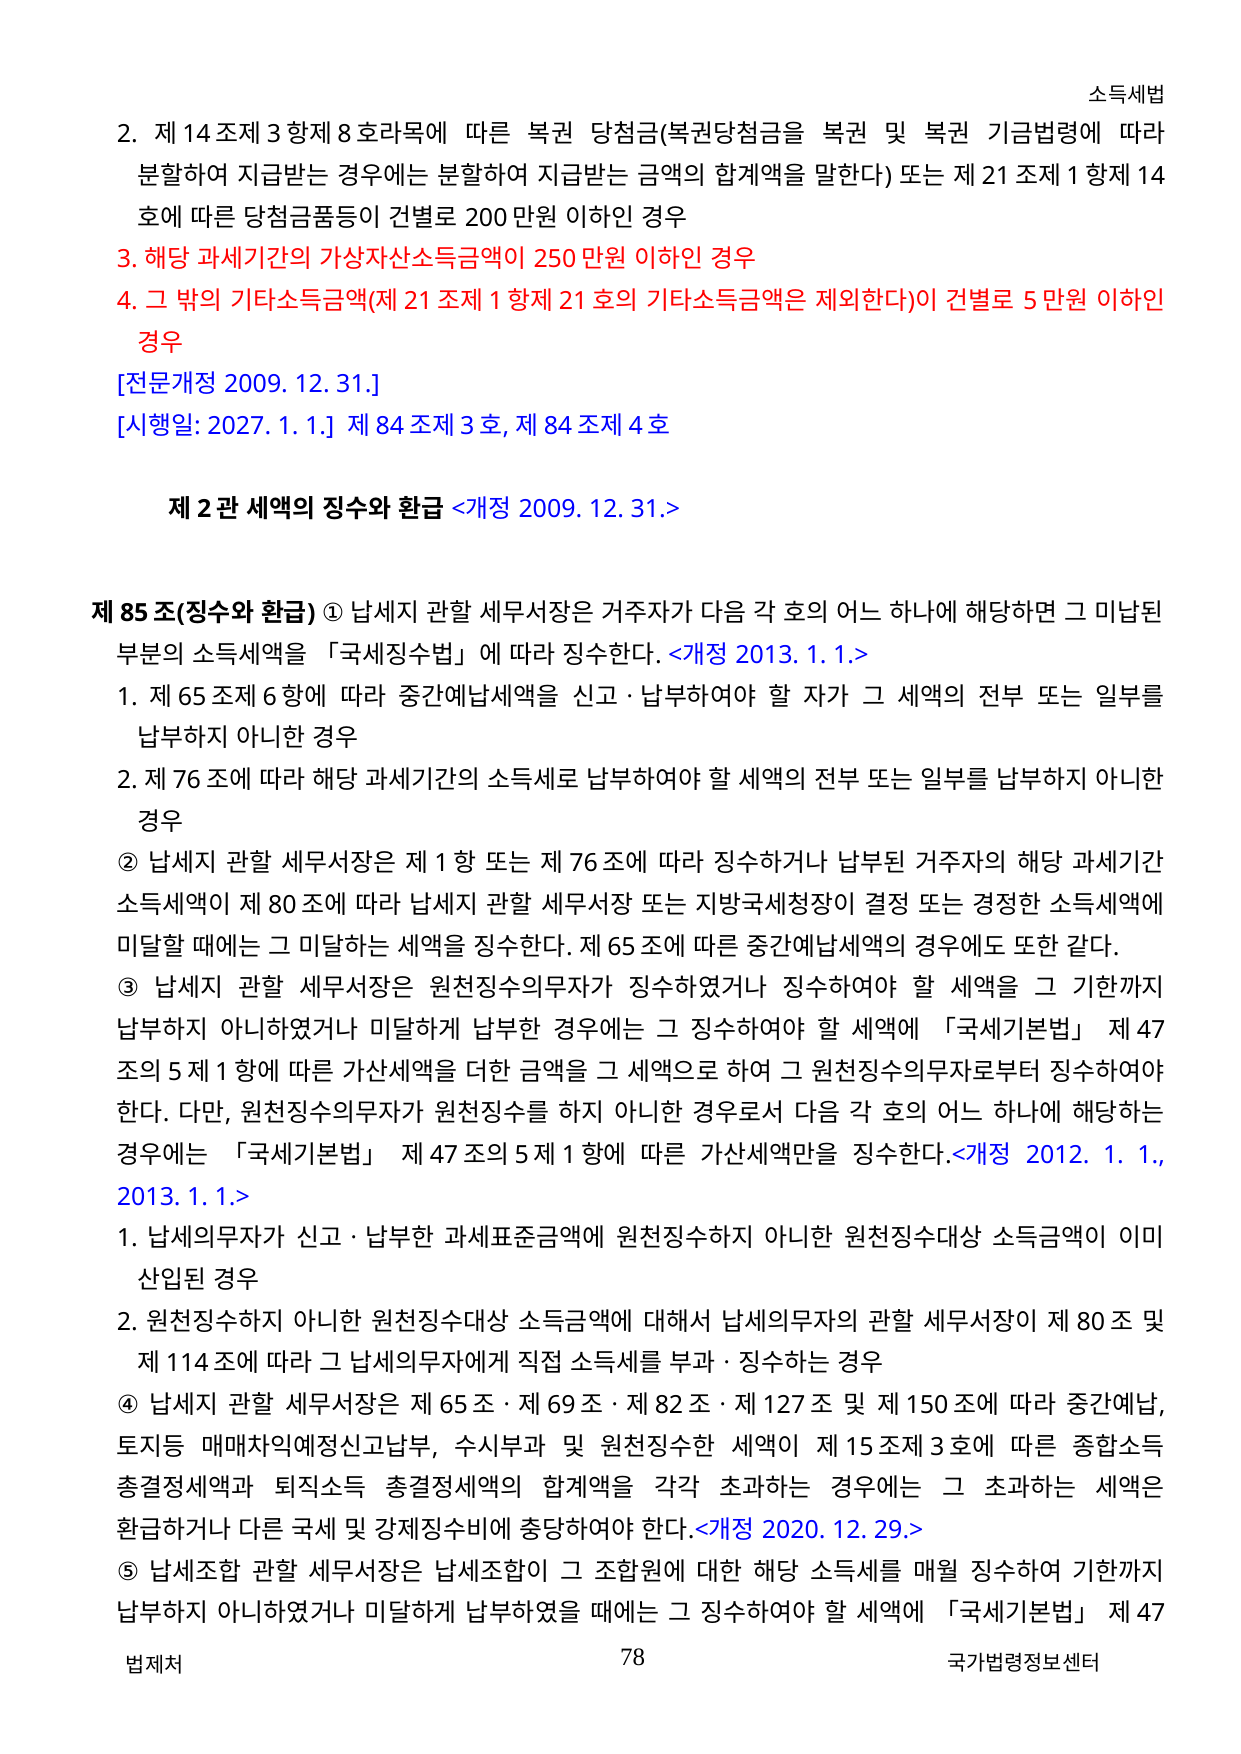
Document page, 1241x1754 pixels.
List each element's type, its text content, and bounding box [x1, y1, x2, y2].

text ② 납세지 관할 세무서장은 제1항 또는 제76조에 따라 징수하거나 납부된 거주자의 해당 과세기간 소득세액이 제80조에 따라 납세지 관할 세무서장 또는 지방국세청장이 결정 또는 경정한 소득세액에 미달할 때에는 그 미달하는 세액을 징수한다. 제65조에 따른 중간예납세액의 경우에도 또한 같다. [117, 837, 1165, 962]
text 2. 원천징수하지 아니한 원천징수대상 소득금액에 대해서 납세의무자의 관할 세무서장이 제80조 및 제114조에 따라 그 납세의무자에게 직접 소득세를 부과ㆍ징수하는 경우 [117, 1296, 1165, 1379]
text 1. 납세의무자가 신고ㆍ납부한 과세표준금액에 원천징수하지 아니한 원천징수대상 소득금액이 이미 산입된 경우 [117, 1212, 1165, 1296]
text 1. 제65조제6항에 따라 중간예납세액을 신고ㆍ납부하여야 할 자가 그 세액의 전부 또는 일부를 납부하지 아니한 경우 [117, 671, 1165, 754]
text 2. 제76조에 따라 해당 과세기간의 소득세로 납부하여야 할 세액의 전부 또는 일부를 납부하지 아니한 경우 [117, 754, 1165, 837]
text ③ 납세지 관할 세무서장은 원천징수의무자가 징수하였거나 징수하여야 할 세액을 그 기한까지 납부하지 아니하였거나 미달하게 납부한 경우에는 그 징수하여야 할 세액에 「국세기본법」 제47조의5제1항에 따른 가산세액을 더한 금액을 그 세액으로 하여 그 원천징수의무자로부터 징수하여야 한다. 다만, 원천징수의무자가 원천징수를 하지 아니한 경우로서 다음 각 호의 어느 하나에 해당하는 경우에는 「국세기본법」 제47조의5제1항에 따른 가산세액만을 징수한다.<개정 2012. 1. 1., 2013. 1. 1.> [117, 962, 1165, 1212]
text ④ 납세지 관할 세무서장은 제65조ㆍ제69조ㆍ제82조ㆍ제127조 및 제150조에 따라 중간예납, 토지등 매매차익예정신고납부, 수시부과 및 원천징수한 세액이 제15조제3호에 따른 종합소득 총결정세액과 퇴직소득 총결정세액의 합계액을 각각 초과하는 경우에는 그 초과하는 세액은 환급하거나 다른 국세 및 강제징수비에 충당하여야 한다.<개정 2020. 12. 29.> [117, 1379, 1165, 1546]
text 3. 해당 과세기간의 가상자산소득금액이 250만원 이하인 경우 [117, 233, 1165, 275]
text 2. 제14조제3항제8호라목에 따른 복권 당첨금(복권당첨금을 복권 및 복권 기금법령에 따라 분할하여 지급받는 경우에는 분할하여 지급받는 금액의 합계액을 말한다) 또는 제21조제1항제14호에 따른 당첨금품등이 건별로 200만원 이하인 경우 [117, 108, 1165, 233]
text 제2관 세액의 징수와 환급 <개정 2009. 12. 31.> [169, 483, 1165, 525]
text 제85조(징수와 환급) ① 납세지 관할 세무서장은 거주자가 다음 각 호의 어느 하나에 해당하면 그 미납된 부분의 소득세액을 「국세징수법」에 따라 징수한다. <개정 2013. 1. 1.> [92, 587, 1165, 671]
text 4. 그 밖의 기타소득금액(제21조제1항제21호의 기타소득금액은 제외한다)이 건별로 5만원 이하인 경우 [117, 275, 1165, 358]
text [전문개정 2009. 12. 31.] [117, 358, 1165, 400]
text [시행일: 2027. 1. 1.] 제84조제3호, 제84조제4호 [117, 400, 1165, 442]
